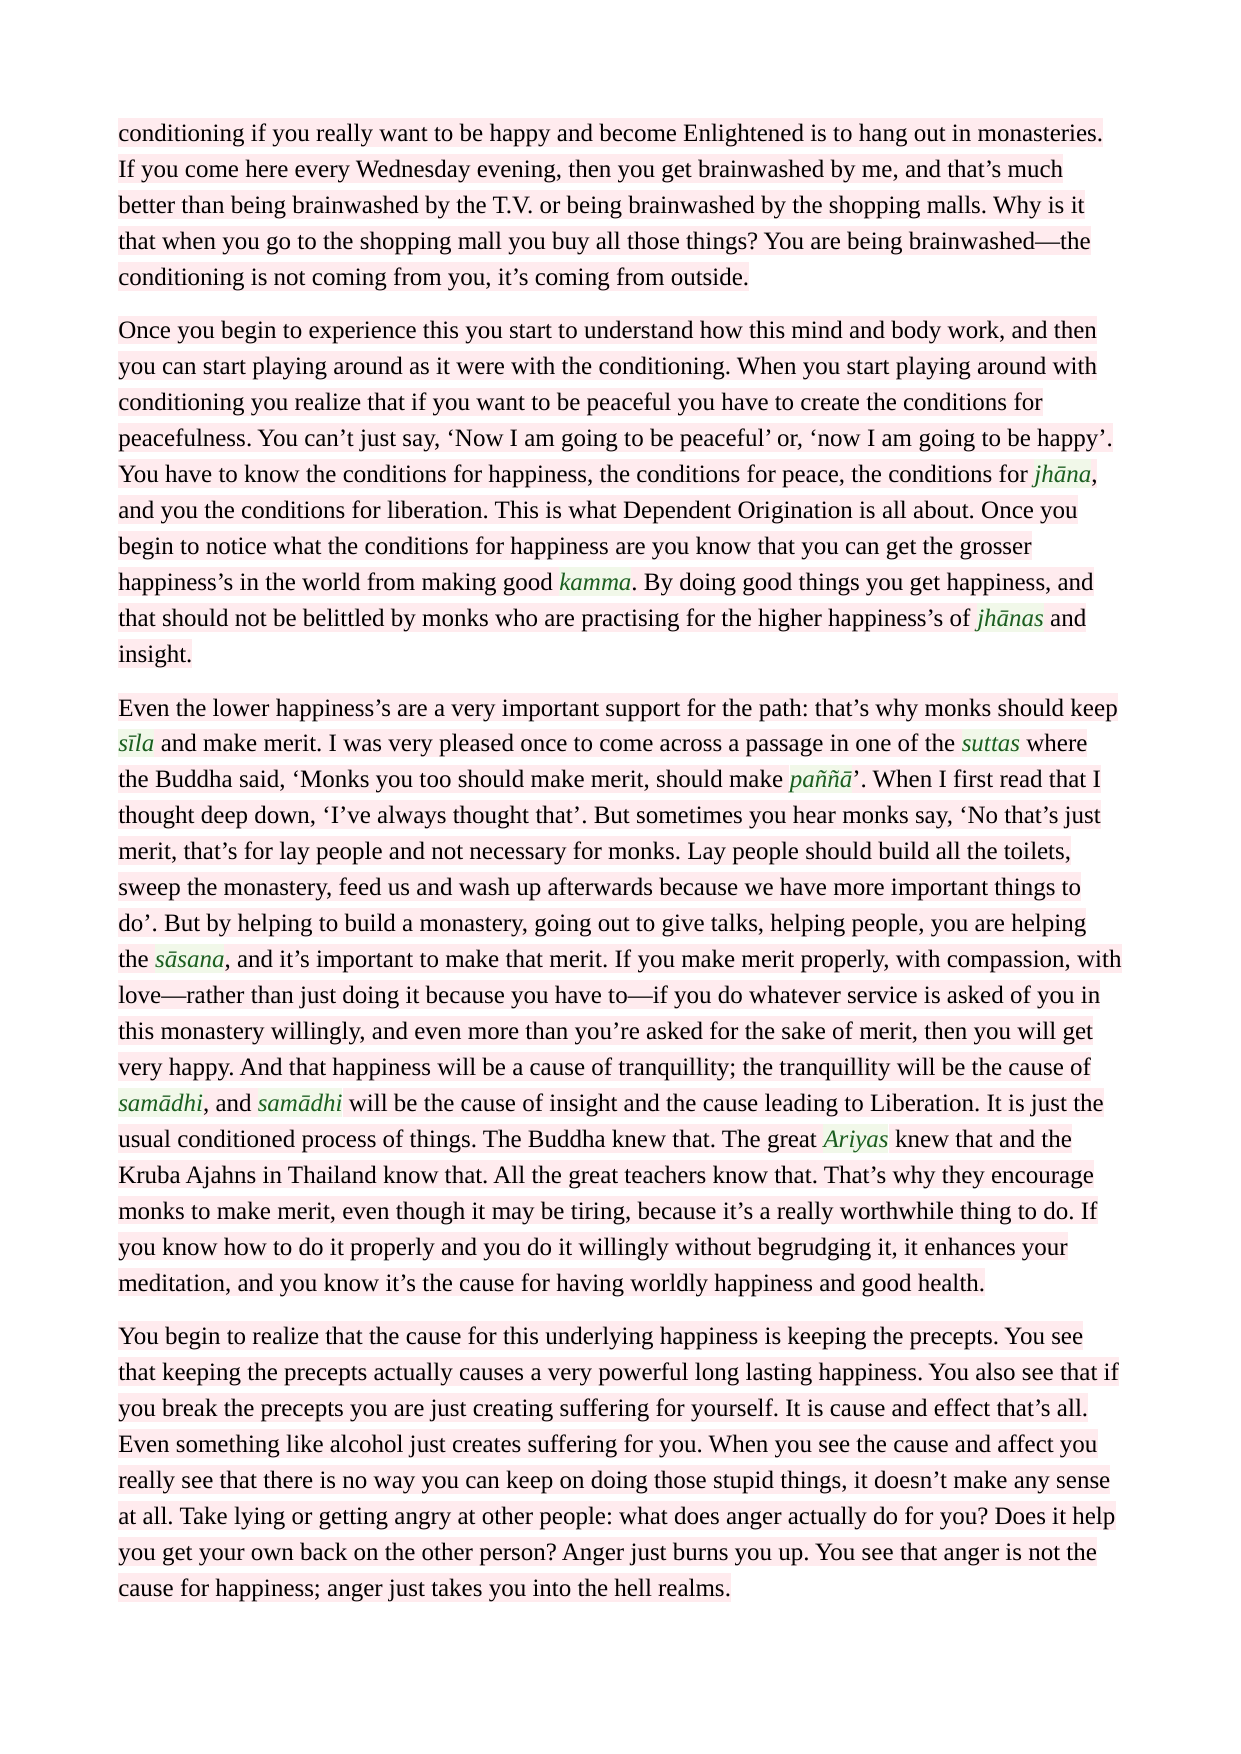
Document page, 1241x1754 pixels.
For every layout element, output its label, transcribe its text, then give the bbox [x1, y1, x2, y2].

text You begin to realize that the cause for this underlying happiness is keeping the precepts. You see that keeping the precepts actually causes a very powerful long lasting happiness. You also see that if you break the precepts you are just creating suffering for yourself. It is cause and effect that’s all. Even something like alcohol just creates suffering for you. When you see the cause and affect you really see that there is no way you can keep on doing those stupid things, it doesn’t make any sense at all. Take lying or getting angry at other people: what does anger actually do for you? Does it help you get your own back on the other person? Anger just burns you up. You see that anger is not the cause for happiness; anger just takes you into the hell realms. [118, 1321, 1122, 1602]
text Once you begin to experience this you start to understand how this mind and body work, and then you can start playing around as it were with the conditioning. When you start playing around with conditioning you realize that if you want to be peaceful you have to create the conditions for peacefulness. You can’t just say, ‘Now I am going to be peaceful’ or, ‘now I am going to be happy’. You have to know the conditions for happiness, the conditions for peace, the conditions for jhāna, and you the conditions for liberation. This is what Dependent Origination is all about. Once you begin to notice what the conditions for happiness are you know that you can get the grosser happiness’s in the world from making good kamma. By doing good things you get happiness, and that should not be belittled by monks who are practising for the higher happiness’s of jhānas and insight. [118, 316, 1122, 668]
text Even the lower happiness’s are a very important support for the path: that’s why monks should keep sīla and make merit. I was very pleased once to come across a passage in one of the suttas where the Buddha said, ‘Monks you too should make merit, should make paññā’. When I first read that I thought deep down, ‘I’ve always thought that’. But sometimes you hear monks say, ‘No that’s just merit, that’s for lay people and not necessary for monks. Lay people should build all the toilets, sweep the monastery, feed us and wash up afterwards because we have more important things to do’. But by helping to build a monastery, going out to give talks, helping people, you are helping the sāsana, and it’s important to make that merit. If you make merit properly, with compassion, with love—rather than just doing it because you have to—if you do whatever service is asked of you in this monastery willingly, and even more than you’re asked for the sake of merit, then you will get very happy. And that happiness will be a cause of tranquillity; the tranquillity will be the cause of samādhi, and samādhi will be the cause of insight and the cause leading to Liberation. It is just the usual conditioned process of things. The Buddha knew that. The great Ariyas knew that and the Kruba Ajahns in Thailand know that. All the great teachers know that. That’s why they encourage monks to make merit, even though it may be tiring, because it’s a really worthwhile thing to do. If you know how to do it properly and you do it willingly without begrudging it, it enhances your meditation, and you know it’s the cause for having worldly happiness and good health. [118, 693, 1122, 944]
text Even the lower happiness’s are a very important support for the path: that’s why monks should keep sīla and make merit. I was very pleased once to come across a passage in one of the suttas where the Buddha said, ‘Monks you too should make merit, should make paññā’. When I first read that I thought deep down, ‘I’ve always thought that’. But sometimes you hear monks say, ‘No that’s just merit, that’s for lay people and not necessary for monks. Lay people should build all the toilets, sweep the monastery, feed us and wash up afterwards because we have more important things to do’. But by helping to build a monastery, going out to give talks, helping people, you are helping the sāsana, and it’s important to make that merit. If you make merit properly, with compassion, with love—rather than just doing it because you have to—if you do whatever service is asked of you in this monastery willingly, and even more than you’re asked for the sake of merit, then you will get very happy. And that happiness will be a cause of tranquillity; the tranquillity will be the cause of samādhi, and samādhi will be the cause of insight and the cause leading to Liberation. It is just the usual conditioned process of things. The Buddha knew that. The great Ariyas knew that and the Kruba Ajahns in Thailand know that. All the great teachers know that. That’s why they encourage monks to make merit, even though it may be tiring, because it’s a really worthwhile thing to do. If you know how to do it properly and you do it willingly without begrudging it, it enhances your meditation, and you know it’s the cause for having worldly happiness and good health. [118, 973, 1122, 1296]
